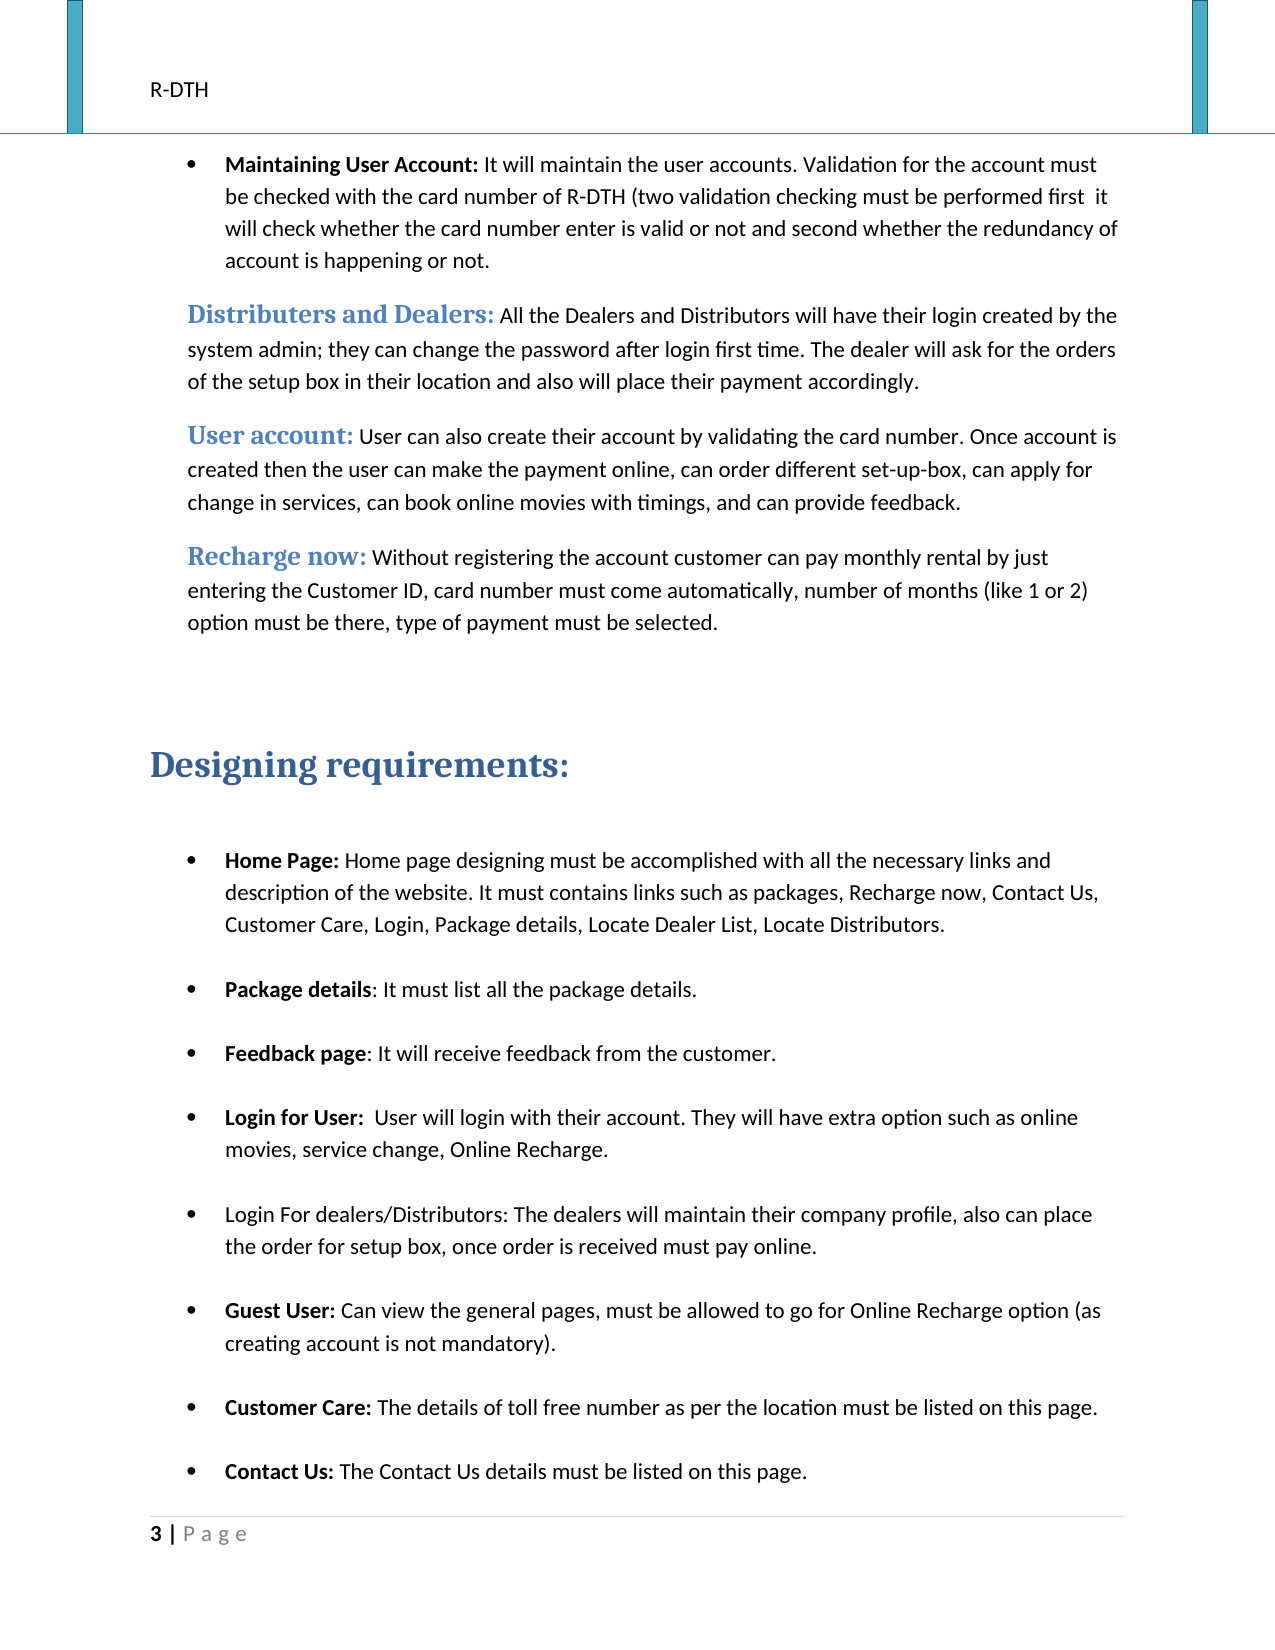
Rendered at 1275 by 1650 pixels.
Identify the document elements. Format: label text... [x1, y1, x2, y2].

list Contact Us: The Contact Us details must be listed on this page. [187, 1457, 1125, 1486]
text User account: User can also create their account by validating the card number. Once account is created then the user can make the payment online, can order different set-up-box, can apply for change in services, can book online movies with timings, and can provide feedback. [187, 420, 1125, 516]
text Recharge now: Without registering the account customer can pay monthly rental by just entering the Customer ID, card number must come automatically, number of months (like 1 or 2) option must be there, type of payment must be selected. [187, 541, 1125, 636]
list Guest User: Can view the general pages, must be allowed to go for Online Recharge option (as creating account is not mandatory). [187, 1297, 1125, 1357]
subtitle Designing requirements: [150, 743, 1125, 786]
list Home Page: Home page designing must be accomplished with all the necessary links and description of the website. It must contains links such as packages, Recharge now, Contact Us, Customer Care, Login, Package details, Locate Dealer List, Locate Distributors. [187, 846, 1125, 938]
text Distributers and Dealers: All the Dealers and Distributors will have their login created by the system admin; they can change the password after login first time. The dealer will ask for the orders of the setup box in their location and also will place their payment accordingly. [187, 299, 1125, 395]
list Package details: It must list all the package details. [187, 975, 1125, 1003]
list Feedback page: It will receive feedback from the customer. [187, 1039, 1125, 1067]
list Customer Care: The details of toll free number as per the location must be listed on this page. [187, 1393, 1125, 1421]
list Login For dealers/Distributors: The dealers will maintain their company profile, also can place the order for setup box, once order is received must pay online. [187, 1200, 1125, 1260]
list Login for User: User will login with their account. They will have extra option such as online movies, service change, Online Recharge. [187, 1103, 1125, 1164]
list Maintaining User Account: It will maintain the user accounts. Validation for the account must be checked with the card number of R-DTH (two validation checking must be performed first it will check whether the card number enter is valid or not and second whether the redundancy of account is happening or not. [187, 150, 1125, 274]
